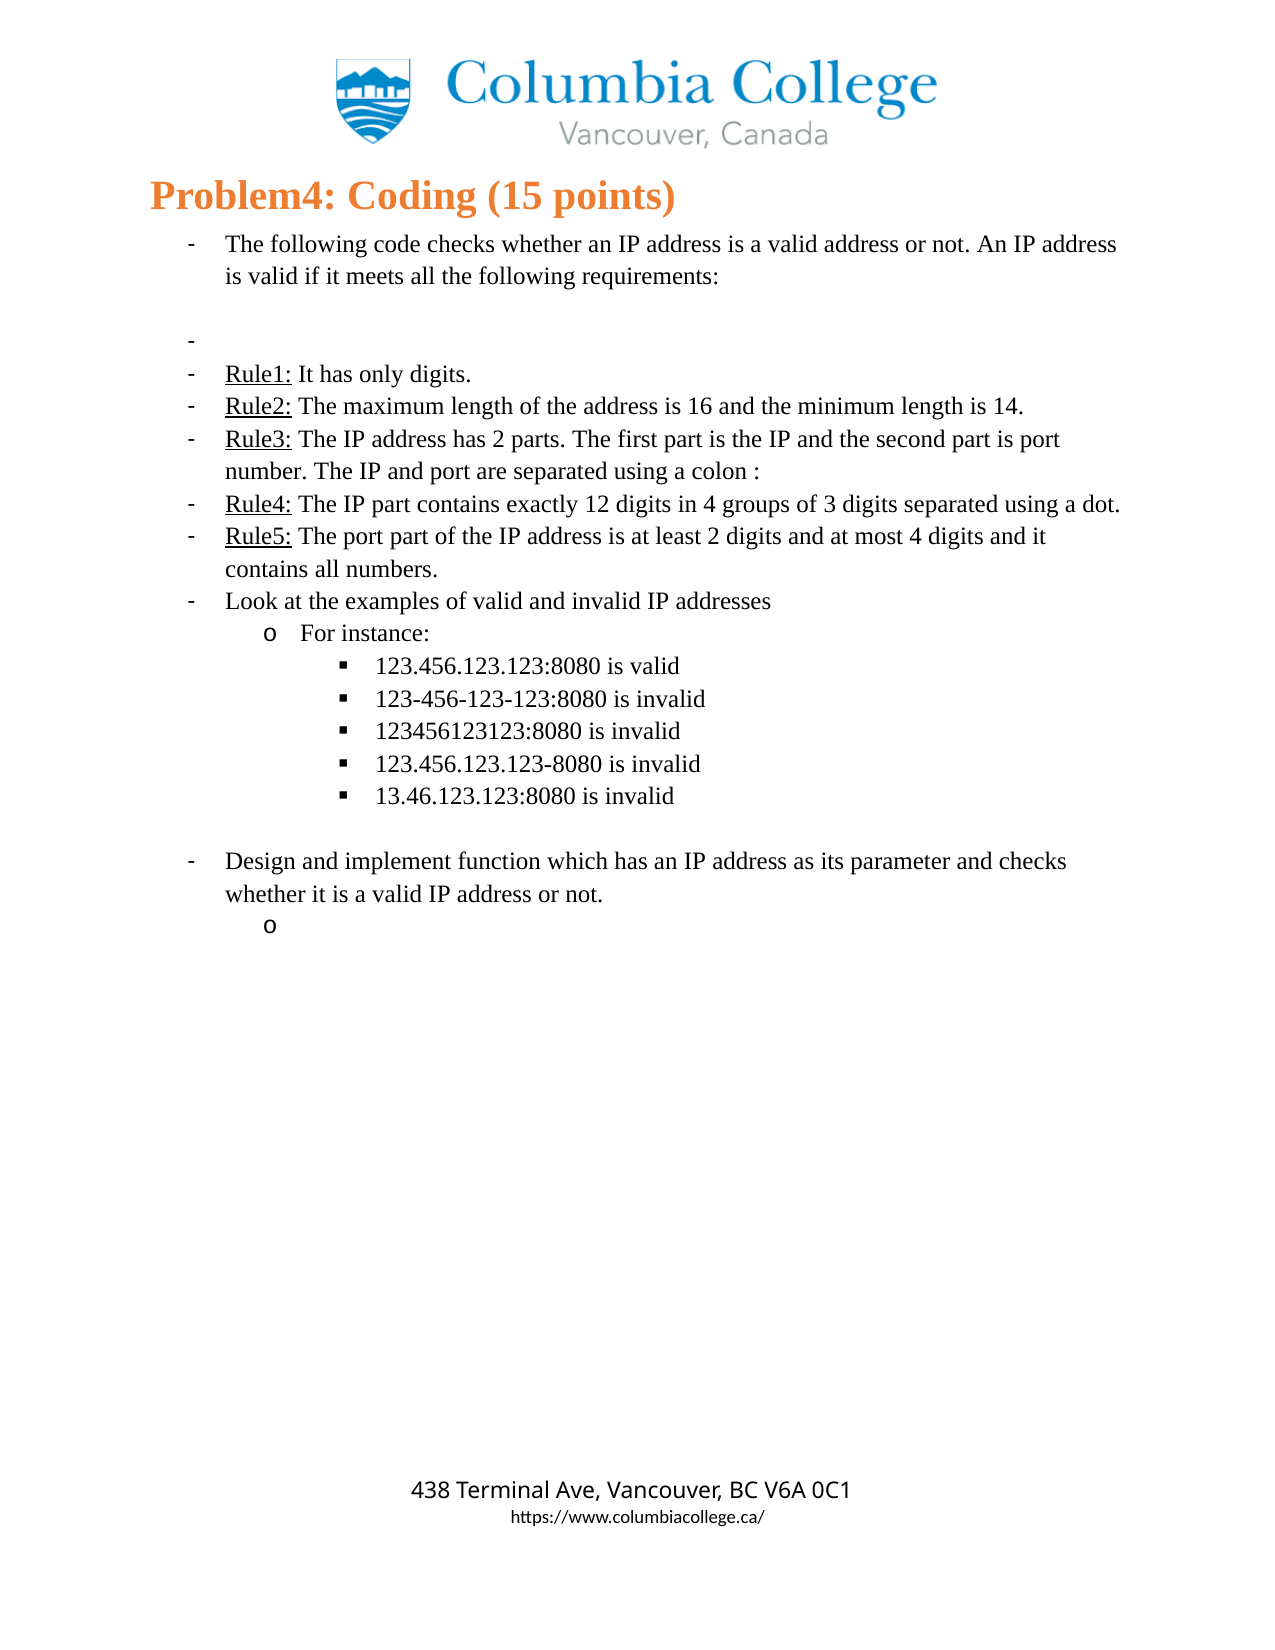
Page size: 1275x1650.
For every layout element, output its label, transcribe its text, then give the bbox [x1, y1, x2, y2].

list For instance: [262, 617, 1125, 649]
text Problem4: Coding (15 points) [150, 162, 1125, 227]
picture [336, 59, 939, 149]
list Look at the examples of valid and invalid IP addresses [187, 584, 1125, 617]
list The following code checks whether an IP address is a valid address or not. An IP address is valid if it meets all the following requirements: [187, 227, 1125, 292]
list 13.46.123.123:8080 is invalid [337, 779, 1125, 812]
list Design and implement function which has an IP address as its parameter and checks whether it is a valid IP address or not. [187, 844, 1125, 909]
list 123456123123:8080 is invalid [337, 714, 1125, 747]
list Rule2: The maximum length of the address is 16 and the minimum length is 14. [187, 389, 1125, 422]
list Rule5: The port part of the IP address is at least 2 digits and at most 4 digits and it contains all numbers. [187, 519, 1125, 584]
list Rule1: It has only digits. [187, 357, 1125, 389]
list 123.456.123.123:8080 is valid [337, 649, 1125, 682]
list Rule3: The IP address has 2 parts. The first part is the IP and the second part is port number. The IP and port are separated using a colon : [187, 422, 1125, 487]
list 123-456-123-123:8080 is invalid [337, 682, 1125, 714]
list Rule4: The IP part contains exactly 12 digits in 4 groups of 3 digits separated using a dot. [187, 487, 1125, 519]
list 123.456.123.123-8080 is invalid [337, 747, 1125, 779]
